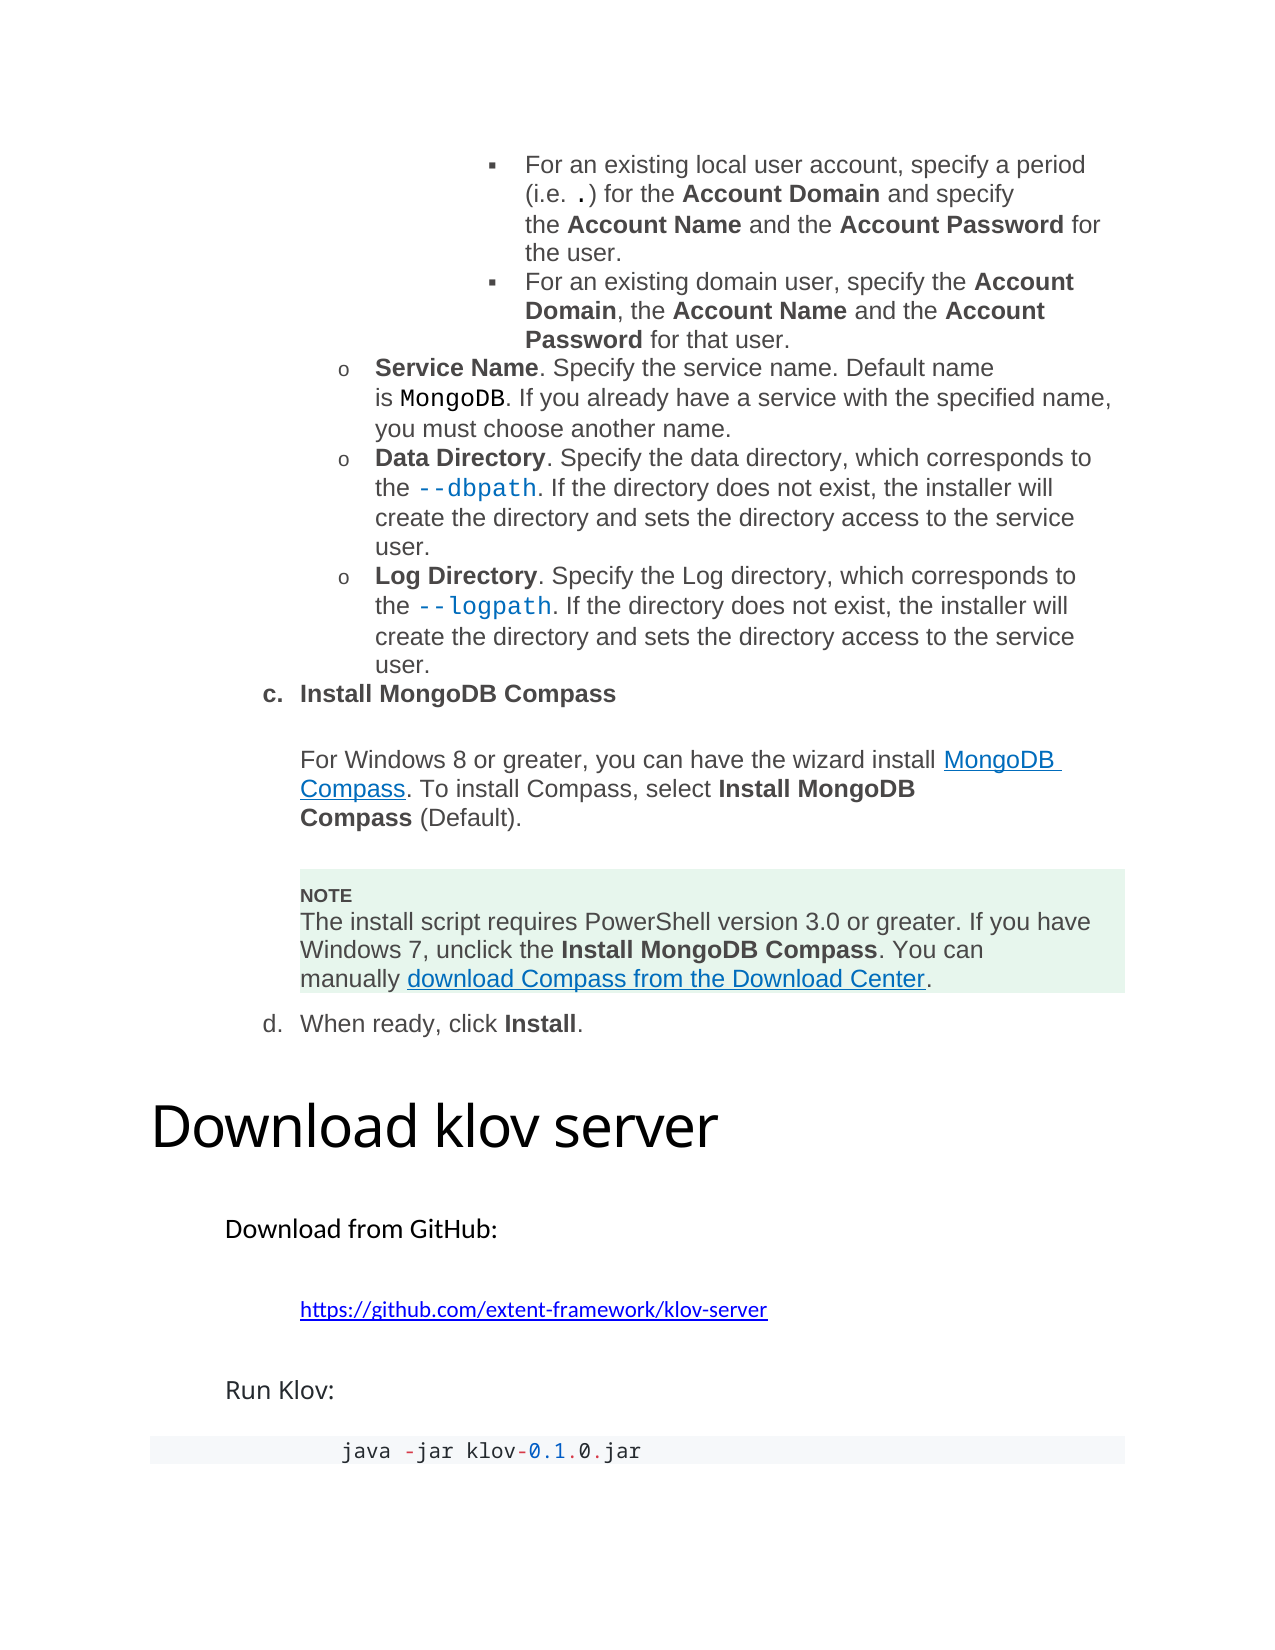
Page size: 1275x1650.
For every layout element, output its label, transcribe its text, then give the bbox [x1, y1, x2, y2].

text The install script requires PowerShell version 3.0 or greater. If you have Windows 7, unclick the Install MongoDB Compass. You can manually download Compass from the Download Center. [300, 907, 1125, 993]
list For an existing domain user, specify the Account Domain, the Account Name and the Account Password for that user. [487, 267, 1125, 353]
text NOTE [300, 869, 1125, 907]
list Data Directory. Specify the data directory, which corresponds to the --dbpath. If the directory does not exist, the installer will create the directory and sets the directory access to the service user. [337, 443, 1125, 561]
list Log Directory. Specify the Log directory, which corresponds to the --logpath. If the directory does not exist, the installer will create the directory and sets the directory access to the service user. [337, 561, 1125, 679]
text java -jar klov-0.1.0.jar [150, 1436, 1125, 1464]
list When ready, click Install. [262, 1009, 1125, 1038]
list Install MongoDB Compass [262, 679, 1125, 708]
list Service Name. Specify the service name. Default name is MongoDB. If you already have a service with the specified name, you must choose another name. [337, 353, 1125, 443]
text Run Klov: [225, 1372, 1125, 1407]
title Download klov server [150, 1085, 1125, 1164]
list For an existing local user account, specify a period (i.e. .) for the Account Domain and specify the Account Name and the Account Password for the user. [487, 150, 1125, 267]
text For Windows 8 or greater, you can have the wizard install MongoDB Compass. To install Compass, select Install MongoDB Compass (Default). [300, 745, 1125, 832]
list https://github.com/extent-framework/klov-server [300, 1295, 1125, 1323]
text Download from GitHub: [150, 1211, 1125, 1246]
